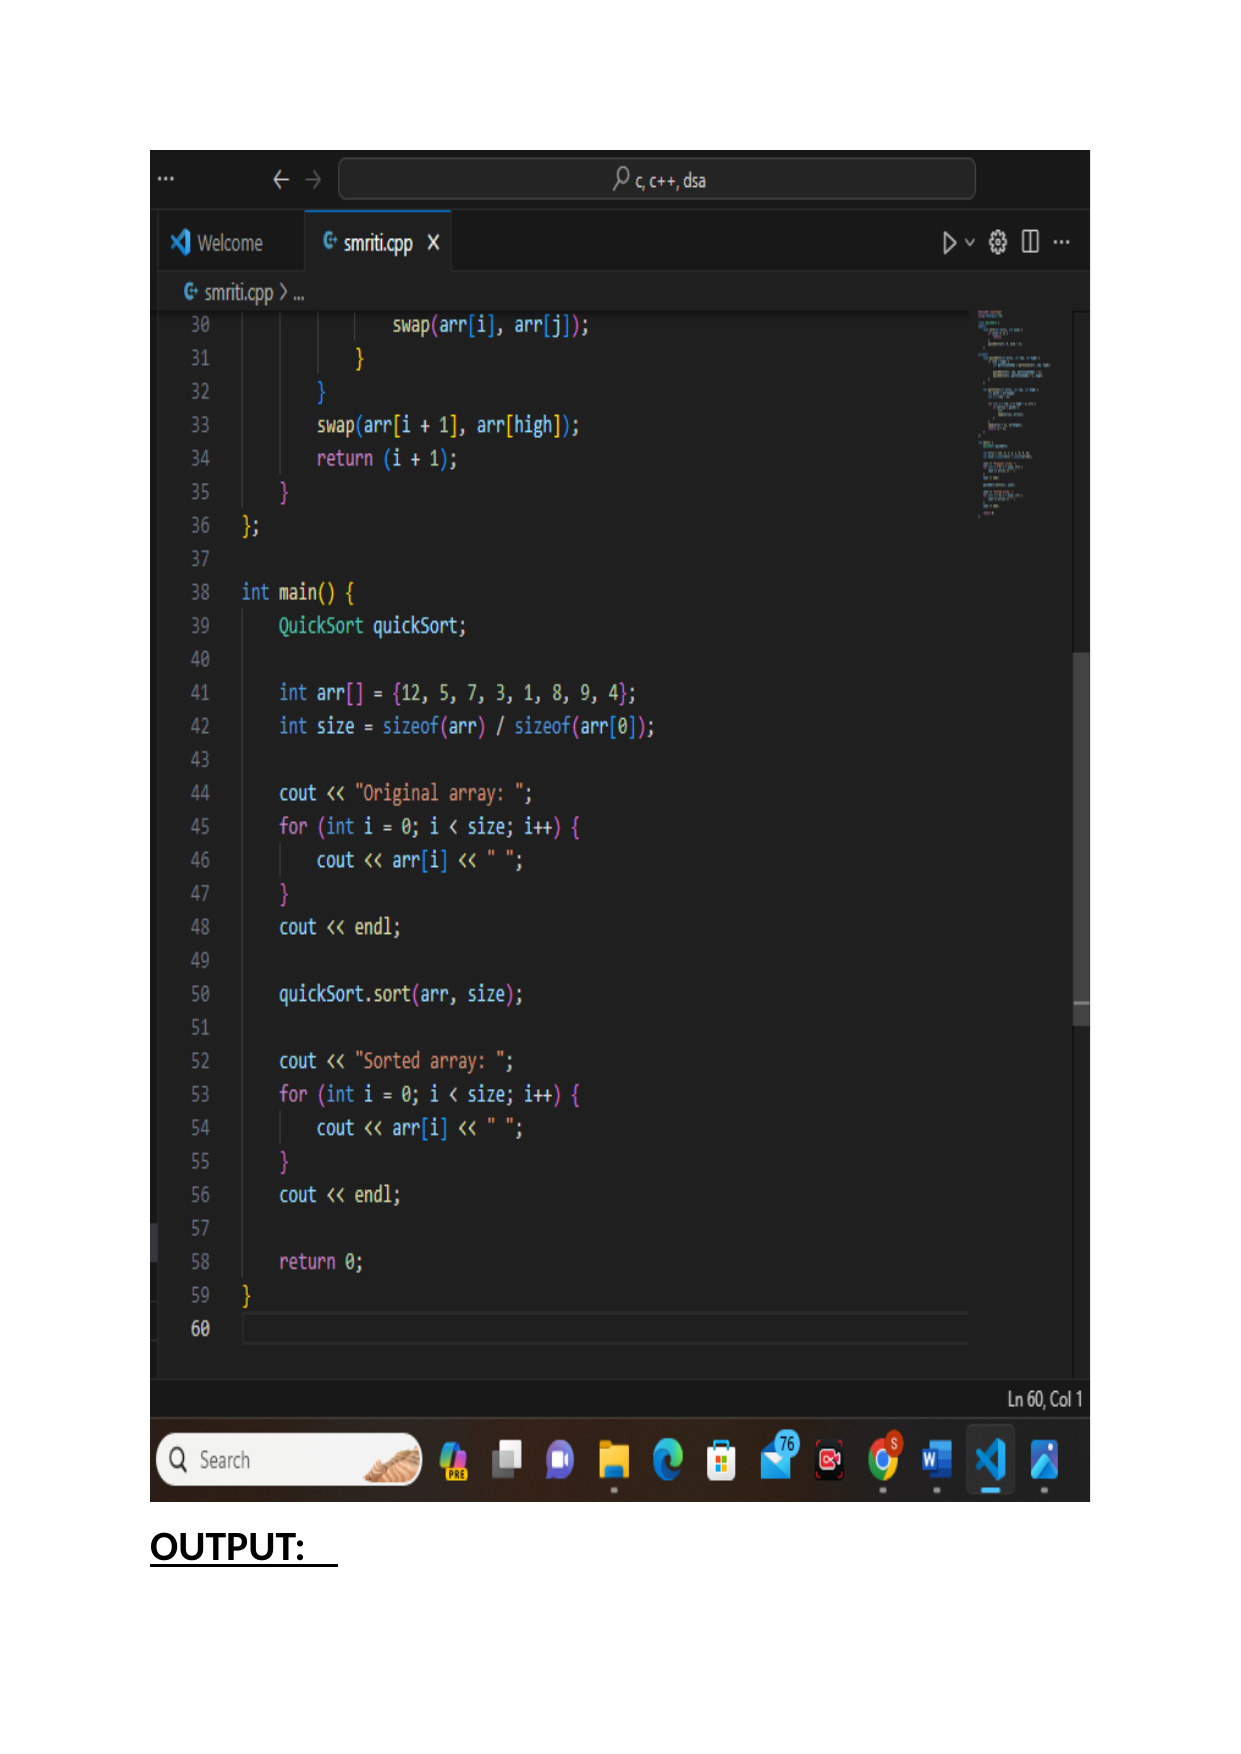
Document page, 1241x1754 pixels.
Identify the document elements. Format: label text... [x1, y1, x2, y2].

picture [150, 150, 1091, 1502]
text OUTPUT: [150, 1520, 1090, 1571]
